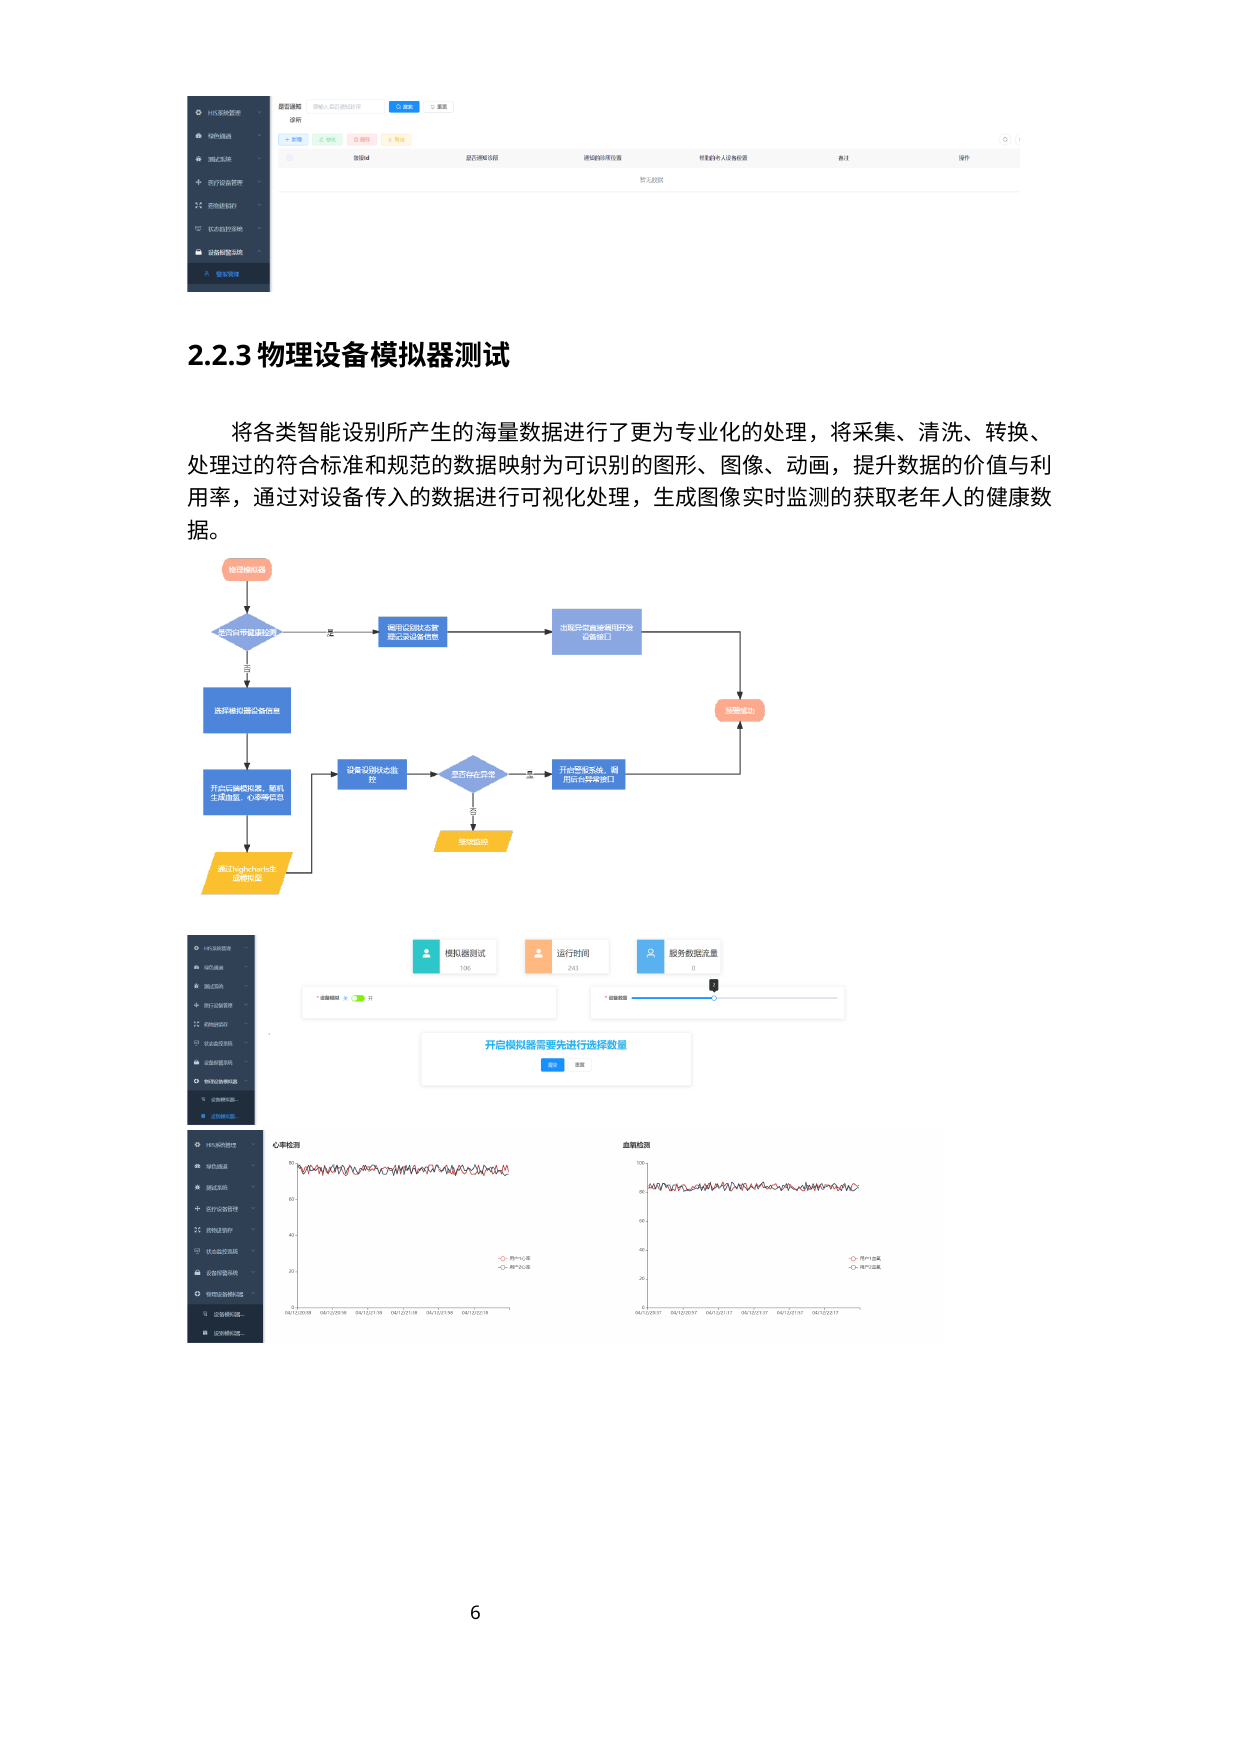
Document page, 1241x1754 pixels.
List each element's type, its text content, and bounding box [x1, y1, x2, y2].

picture [187, 96, 1021, 292]
list 将各类智能设别所产生的海量数据进行了更为专业化的处理，将采集、清洗、转换、处理过的符合标准和规范的数据映射为可识别的图形、图像、动画，提升数据的价值与利用率，通过对设备传入的数据进行可视化处理，生成图像实时监测的获取老年人的健康数据。 [187, 415, 1053, 545]
picture [187, 935, 850, 1125]
picture [187, 1130, 944, 1343]
picture [187, 545, 779, 907]
subtitle 2.2.3物理设备模拟器测试 [187, 321, 1053, 386]
